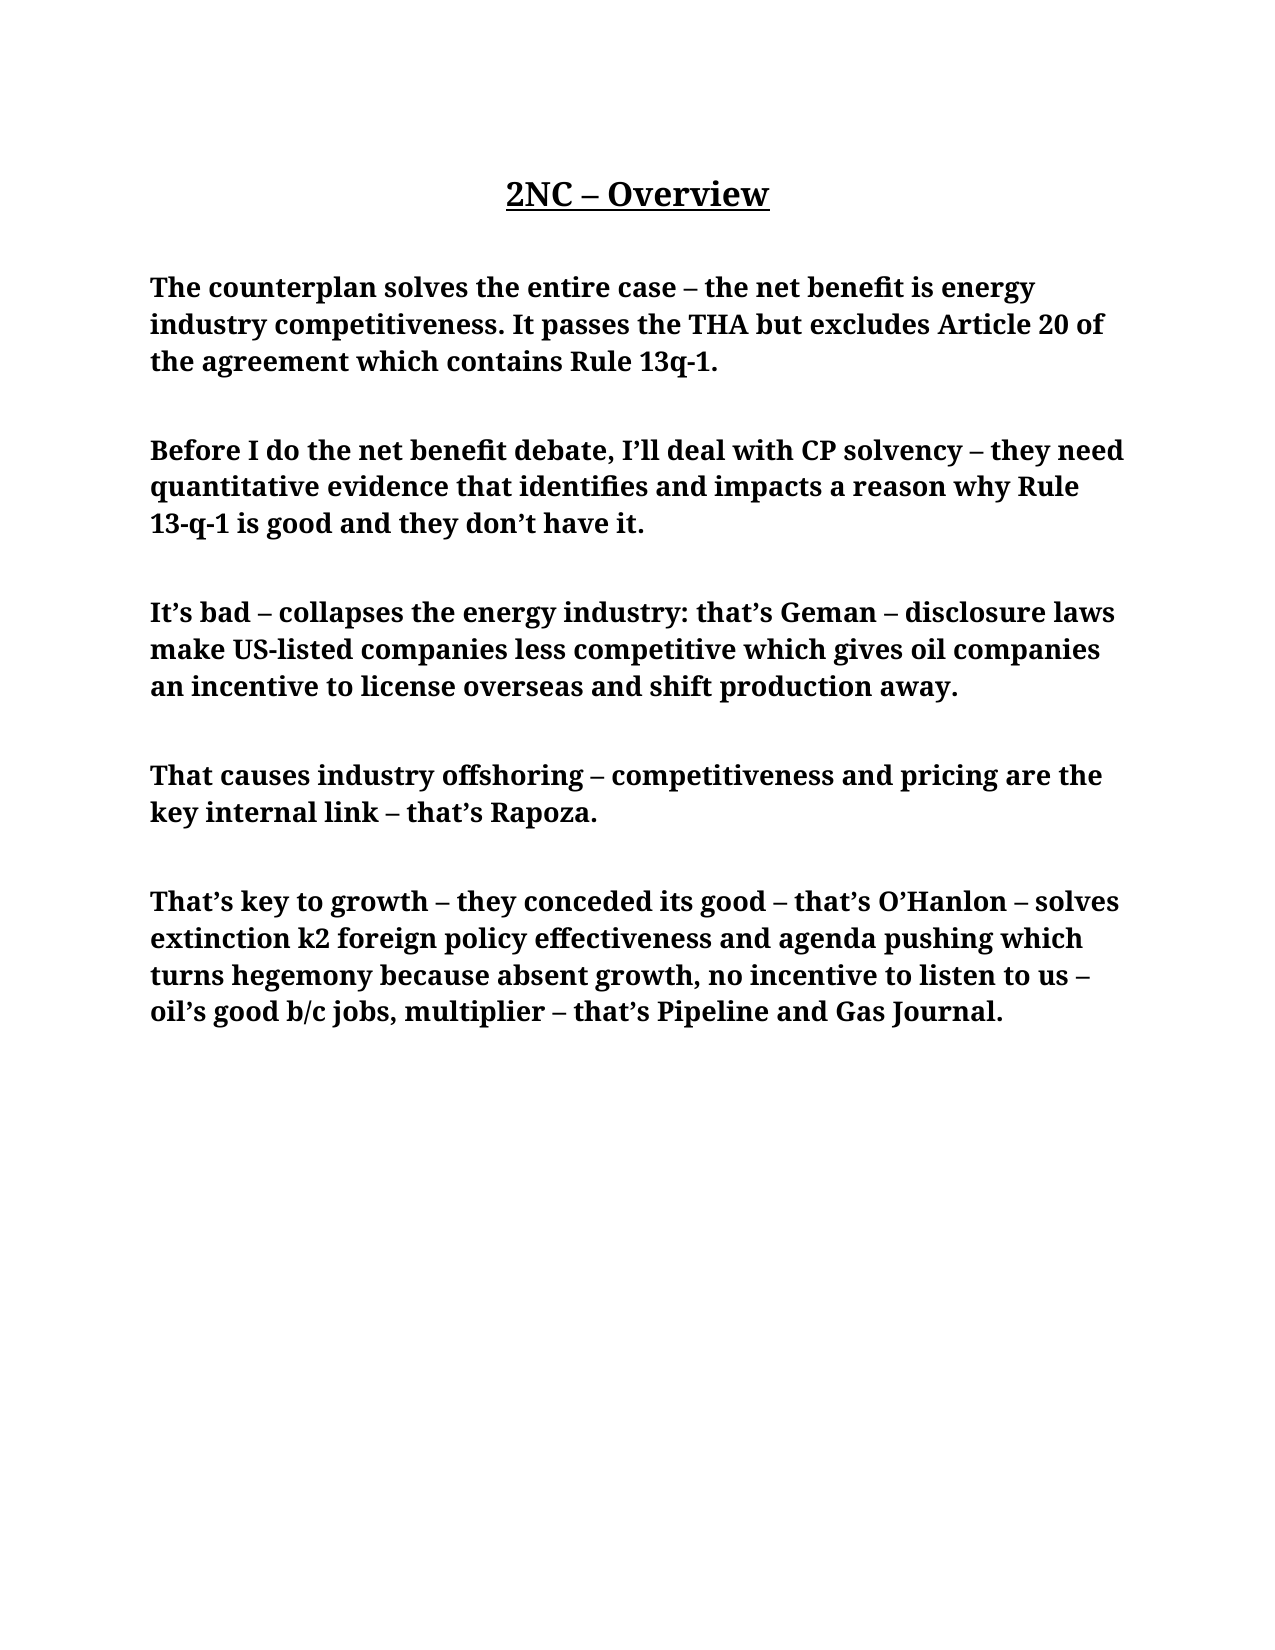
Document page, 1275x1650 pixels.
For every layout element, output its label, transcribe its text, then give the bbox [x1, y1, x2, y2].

subtitle That’s key to growth – they conceded its good – that’s O’Hanlon – solves extinction k2 foreign policy effectiveness and agenda pushing which turns hegemony because absent growth, no incentive to listen to us – oil’s good b/c jobs, multiplier – that’s Pipeline and Gas Journal. [150, 882, 1125, 1030]
subtitle The counterplan solves the entire case – the net benefit is energy industry competitiveness. It passes the THA but excludes Article 20 of the agreement which contains Rule 13q-1. [150, 268, 1125, 379]
subtitle That causes industry offshoring – competitiveness and pricing are the key internal link – that’s Rapoza. [150, 756, 1125, 830]
subtitle 2NC – Overview [150, 171, 1125, 216]
subtitle It’s bad – collapses the energy industry: that’s Geman – disclosure laws make US-listed companies less competitive which gives oil companies an incentive to license overseas and shift production away. [150, 594, 1125, 704]
subtitle Before I do the net benefit debate, I’ll deal with CP solvency – they need quantitative evidence that identifies and impacts a reason why Rule 13-q-1 is good and they don’t have it. [150, 431, 1125, 542]
